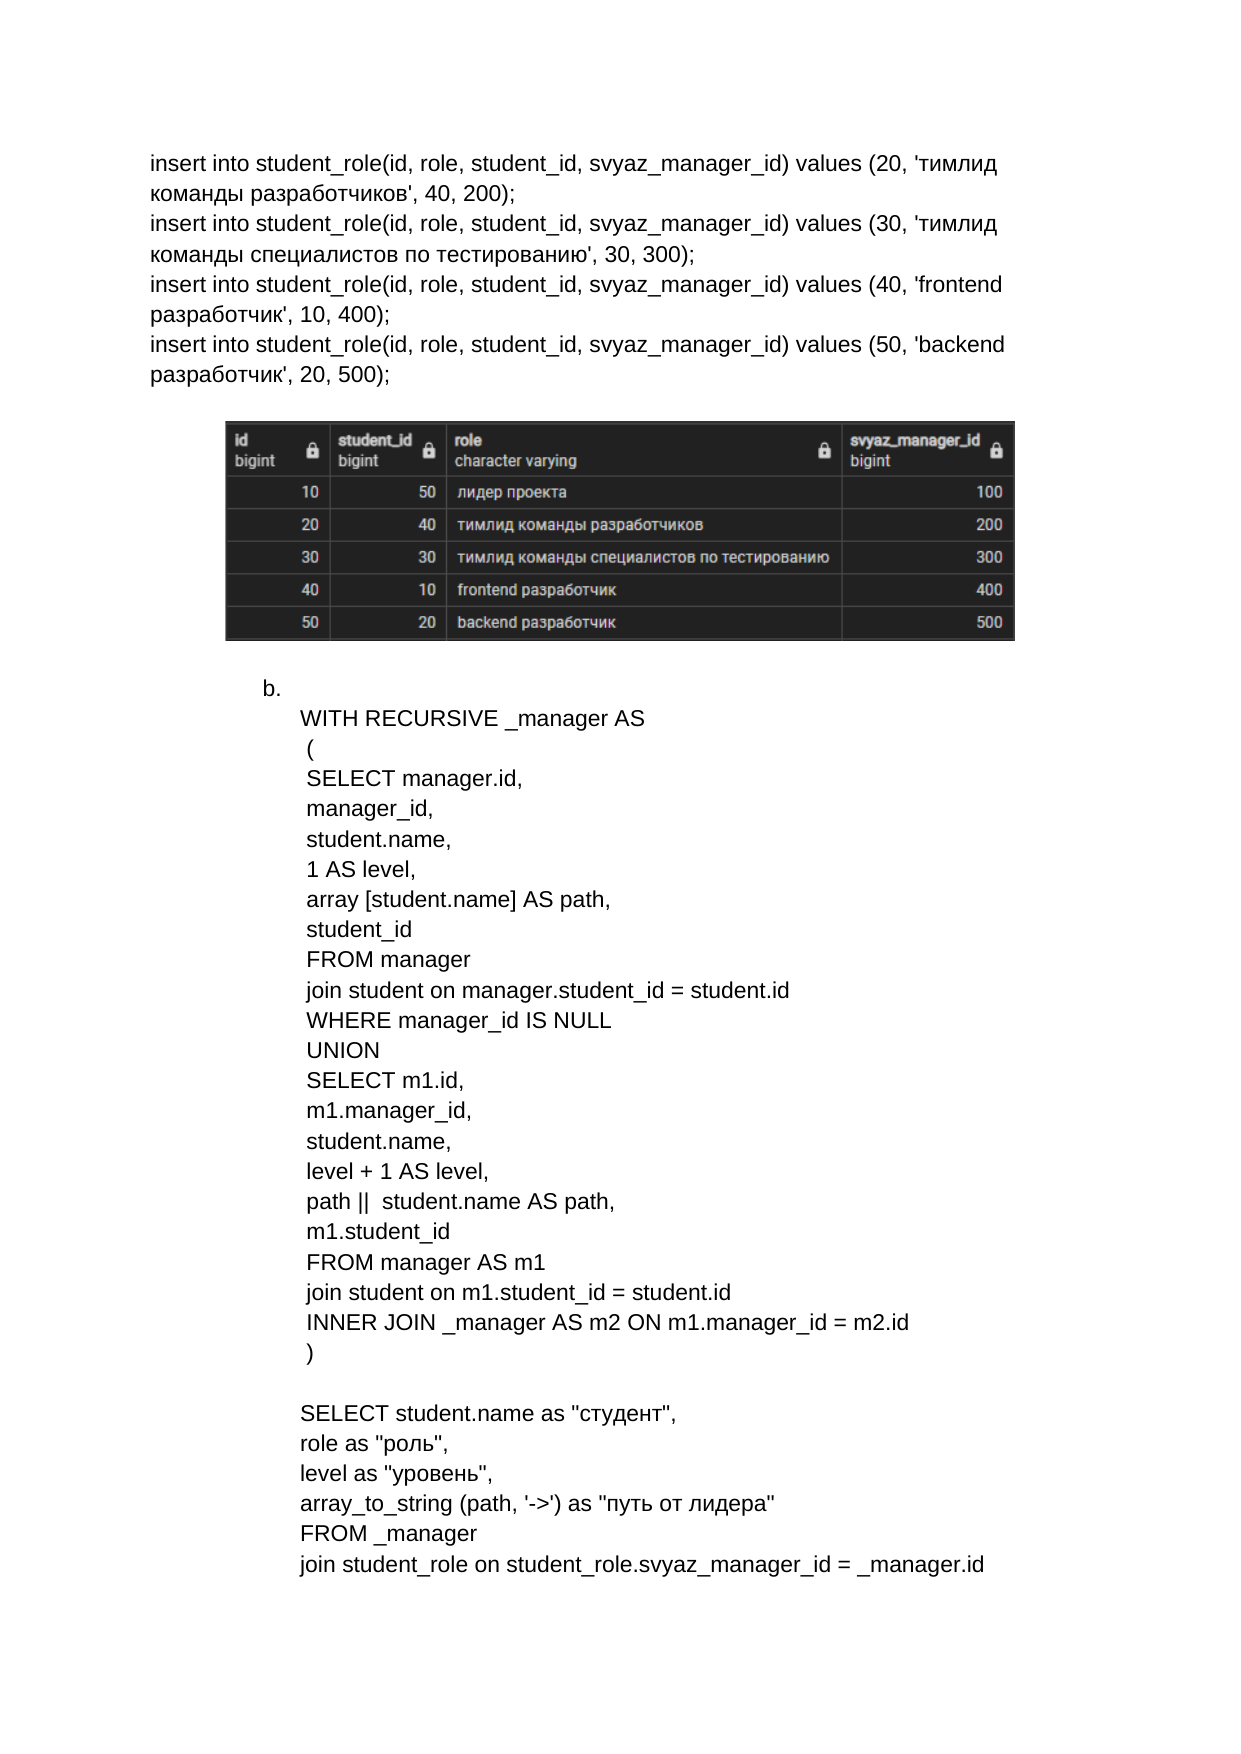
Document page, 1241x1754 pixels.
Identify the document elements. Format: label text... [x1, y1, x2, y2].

text manager_id, [300, 795, 1090, 822]
text FROM manager [300, 946, 1090, 973]
text insert into student_role(id, role, student_id, svyaz_manager_id) values (50, 'backend разработчик', 20, 500); [150, 331, 1090, 388]
text FROM manager AS m1 [300, 1248, 1090, 1275]
text SELECT m1.id, [300, 1067, 1090, 1094]
text 1 AS level, [300, 856, 1090, 882]
text level as "уровень", [300, 1460, 1090, 1486]
text student_id [300, 916, 1090, 943]
text level + 1 AS level, [300, 1158, 1090, 1184]
text join student_role on student_role.svyaz_manager_id = _manager.id [300, 1551, 1090, 1577]
text join student on m1.student_id = student.id [300, 1279, 1090, 1305]
text ( [300, 735, 1090, 761]
text path || student.name AS path, [300, 1188, 1090, 1214]
text INNER JOIN _manager AS m2 ON m1.manager_id = m2.id [300, 1309, 1090, 1335]
text student.name, [300, 1128, 1090, 1154]
text SELECT student.name as "студент", [300, 1399, 1090, 1426]
text m1.student_id [300, 1218, 1090, 1245]
text role as "роль", [300, 1430, 1090, 1456]
text array [student.name] AS path, [300, 886, 1090, 912]
text WHERE manager_id IS NULL [300, 1007, 1090, 1033]
text WITH RECURSIVE _manager AS [300, 705, 1090, 731]
text FROM _manager [300, 1520, 1090, 1547]
text SELECT manager.id, [300, 765, 1090, 792]
text UNION [300, 1037, 1090, 1063]
text insert into student_role(id, role, student_id, svyaz_manager_id) values (20, 'тимлид команды разработчиков', 40, 200); [150, 150, 1090, 207]
text array_to_string (path, '->') as "путь от лидера" [300, 1490, 1090, 1517]
text student.name, [300, 826, 1090, 852]
text join student on manager.student_id = student.id [300, 977, 1090, 1003]
text ) [300, 1339, 1090, 1366]
picture [225, 421, 1015, 641]
text insert into student_role(id, role, student_id, svyaz_manager_id) values (30, 'тимлид команды специалистов по тестированию', 30, 300); [150, 210, 1090, 267]
text m1.manager_id, [300, 1097, 1090, 1124]
text b. [262, 674, 1090, 701]
text insert into student_role(id, role, student_id, svyaz_manager_id) values (40, 'frontend разработчик', 10, 400); [150, 271, 1090, 327]
